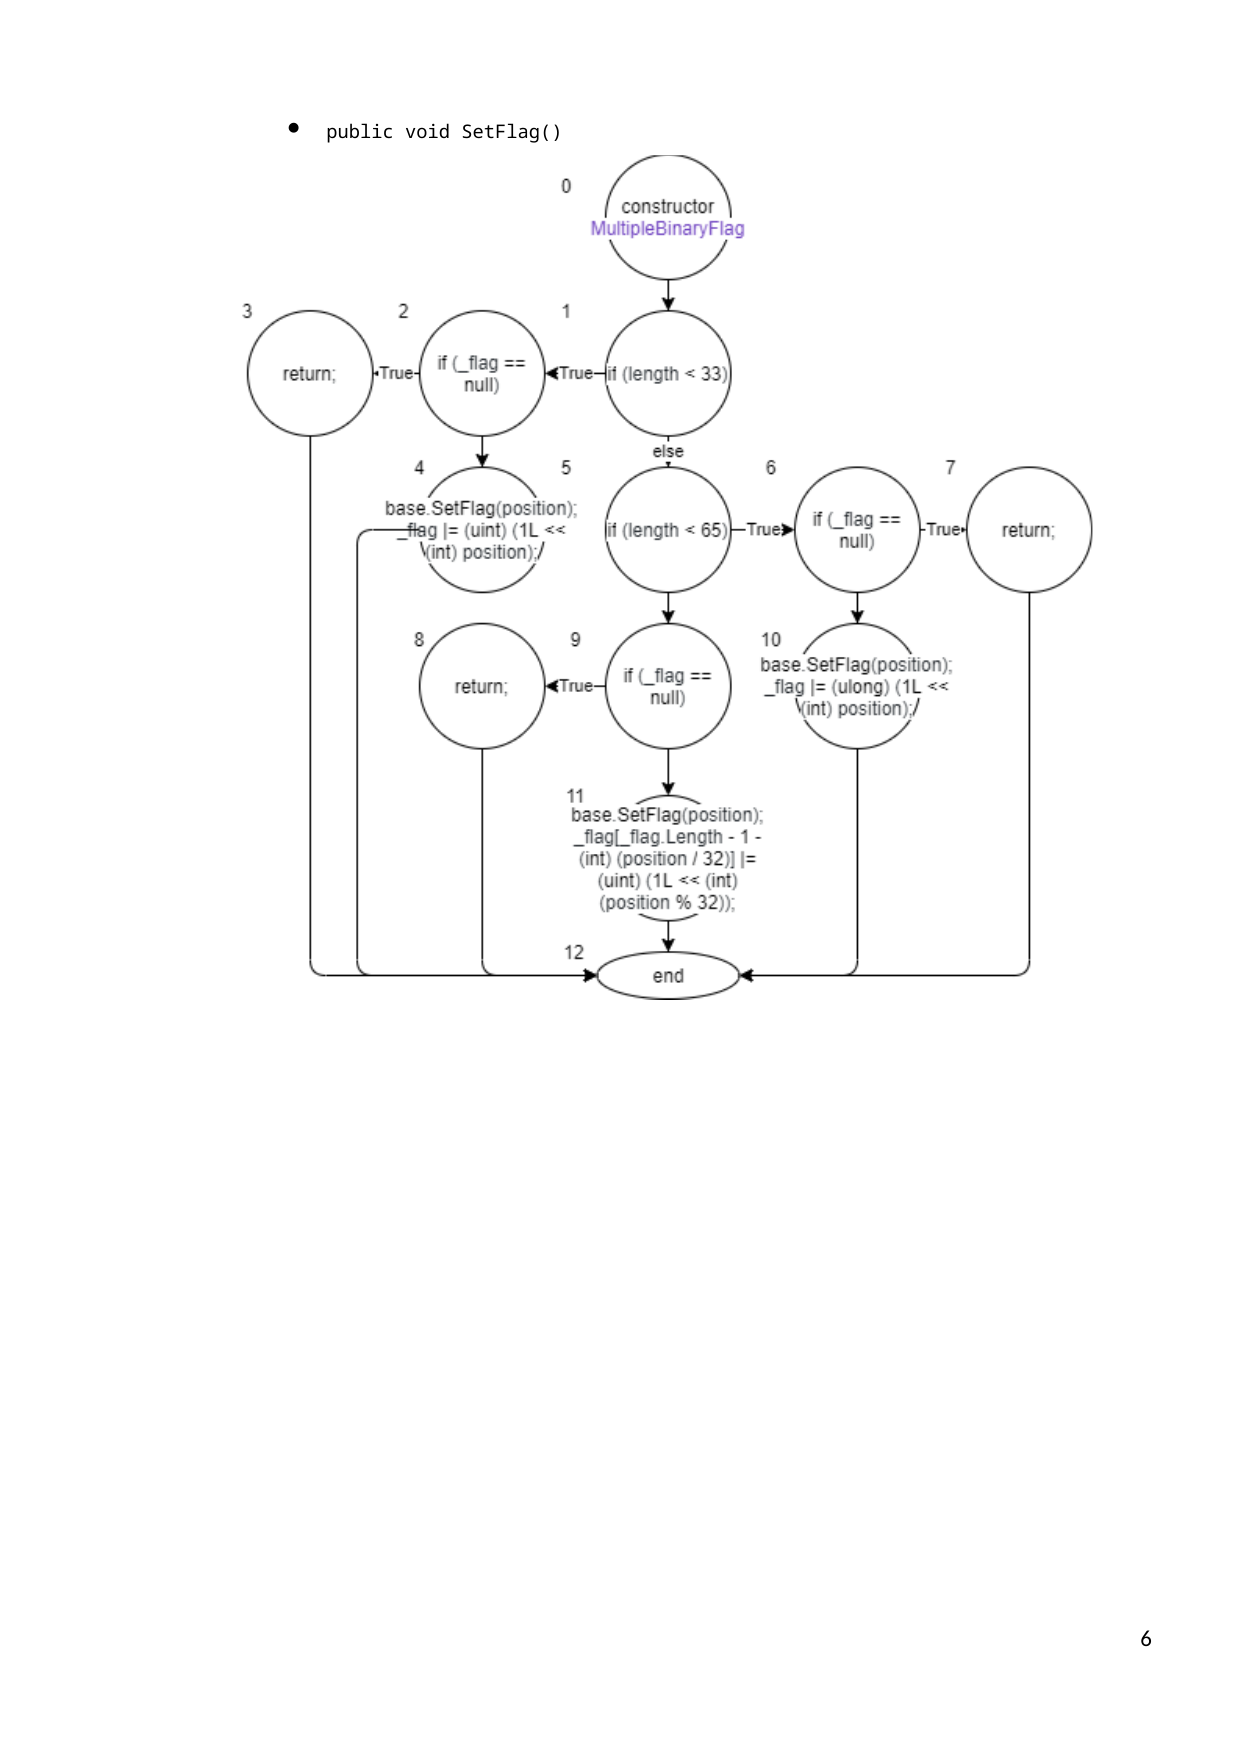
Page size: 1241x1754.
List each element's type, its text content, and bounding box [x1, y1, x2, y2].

picture [216, 155, 1093, 1000]
list public void SetFlag() [288, 118, 1152, 145]
